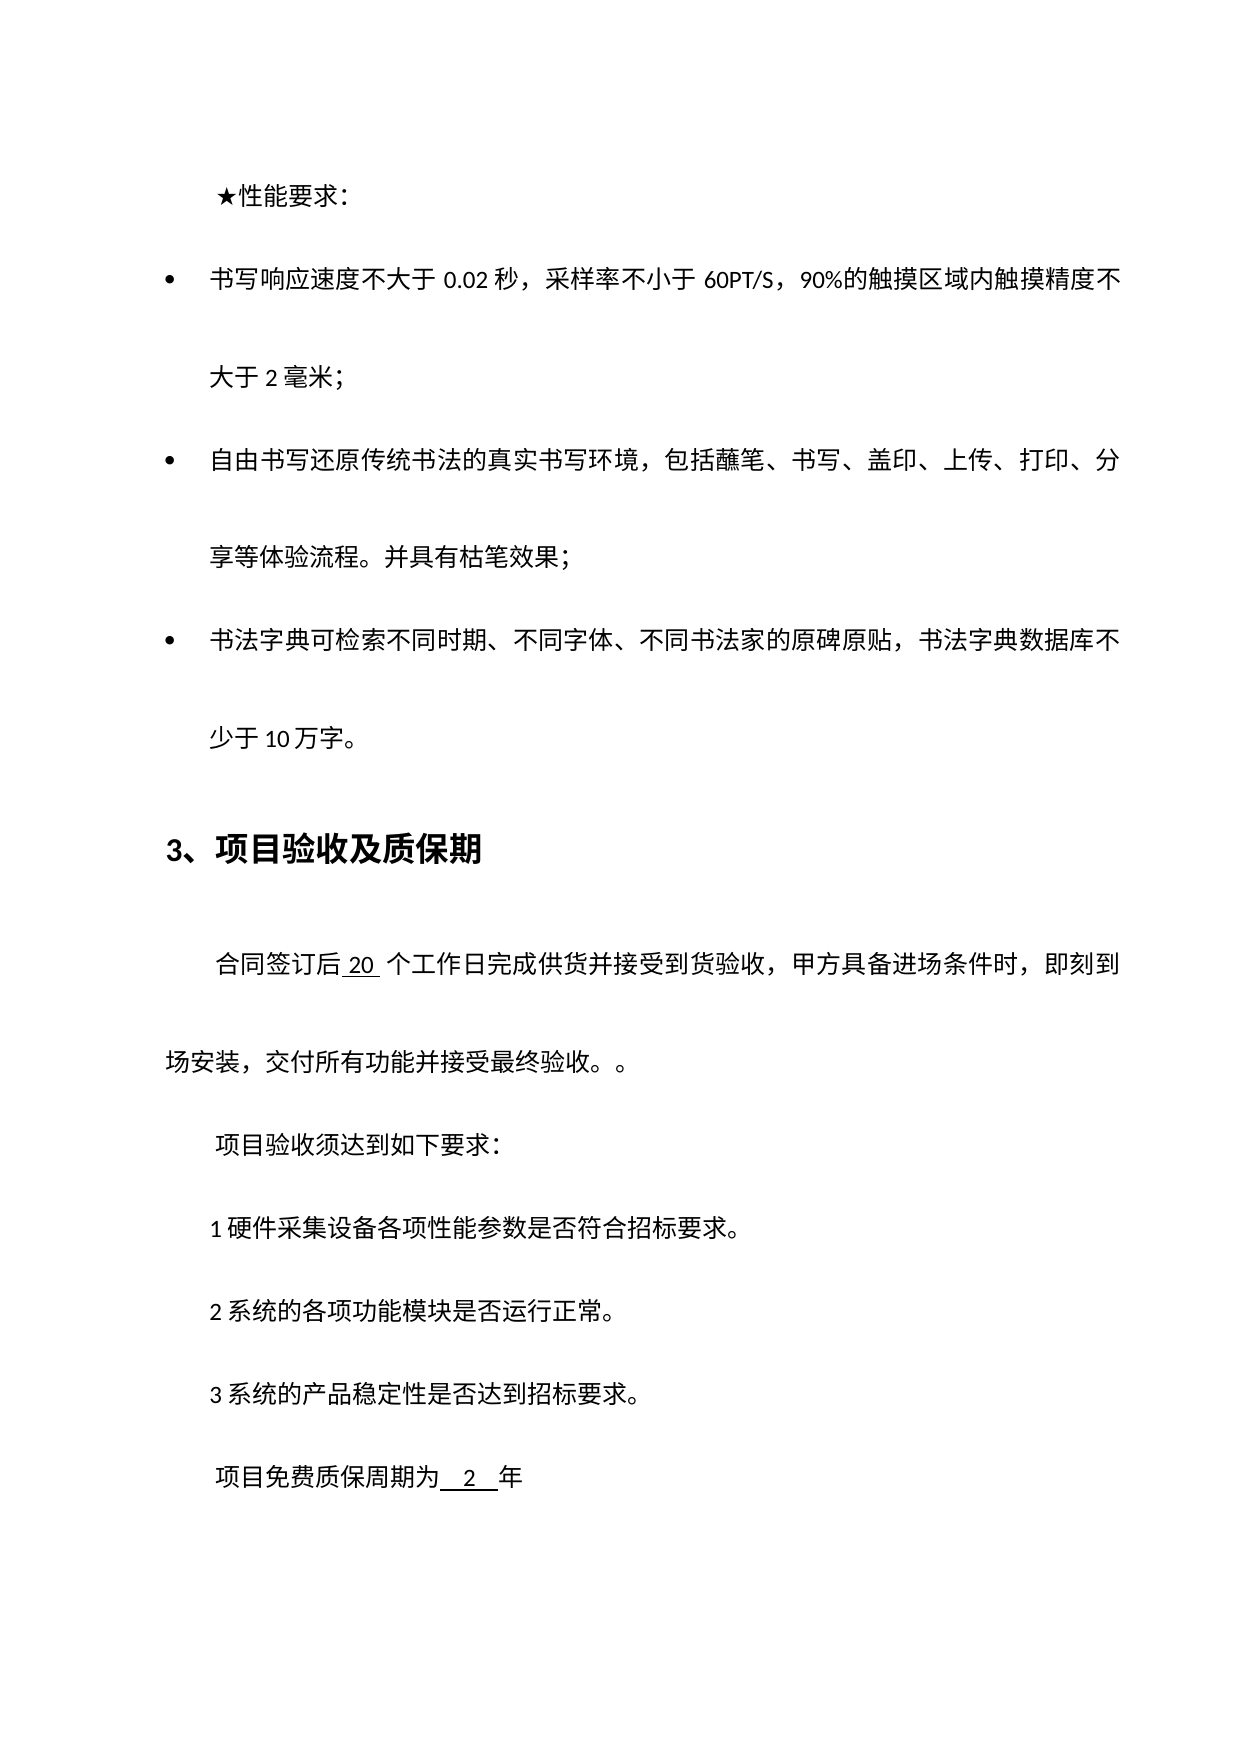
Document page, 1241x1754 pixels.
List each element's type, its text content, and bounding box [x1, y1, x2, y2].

list 书法字典可检索不同时期、不同字体、不同书法家的原碑原贴，书法字典数据库不少于10万字。 [165, 606, 1122, 769]
subtitle 3、项目验收及质保期 [165, 814, 1122, 879]
text 1硬件采集设备各项性能参数是否符合招标要求。 [209, 1194, 1122, 1259]
text 2系统的各项功能模块是否运行正常。 [209, 1277, 1122, 1342]
text 项目验收须达到如下要求： [165, 1111, 1122, 1176]
list 书写响应速度不大于 0.02 秒，采样率不小于 /S，90%的触摸区域内触摸精度不大于 ； [165, 245, 1122, 408]
list 自由书写还原传统书法的真实书写环境，包括蘸笔、书写、盖印、上传、打印、分享等体验流程。并具有枯笔效果； [165, 426, 1122, 588]
text 合同签订后 20 个工作日完成供货并接受到货验收，甲方具备进场条件时，即刻到场安装，交付所有功能并接受最终验收。。 [165, 930, 1122, 1093]
text ★性能要求： [165, 162, 1122, 227]
text 项目免费质保周期为 2 年 [165, 1443, 1122, 1508]
text 3系统的产品稳定性是否达到招标要求。 [209, 1360, 1122, 1425]
